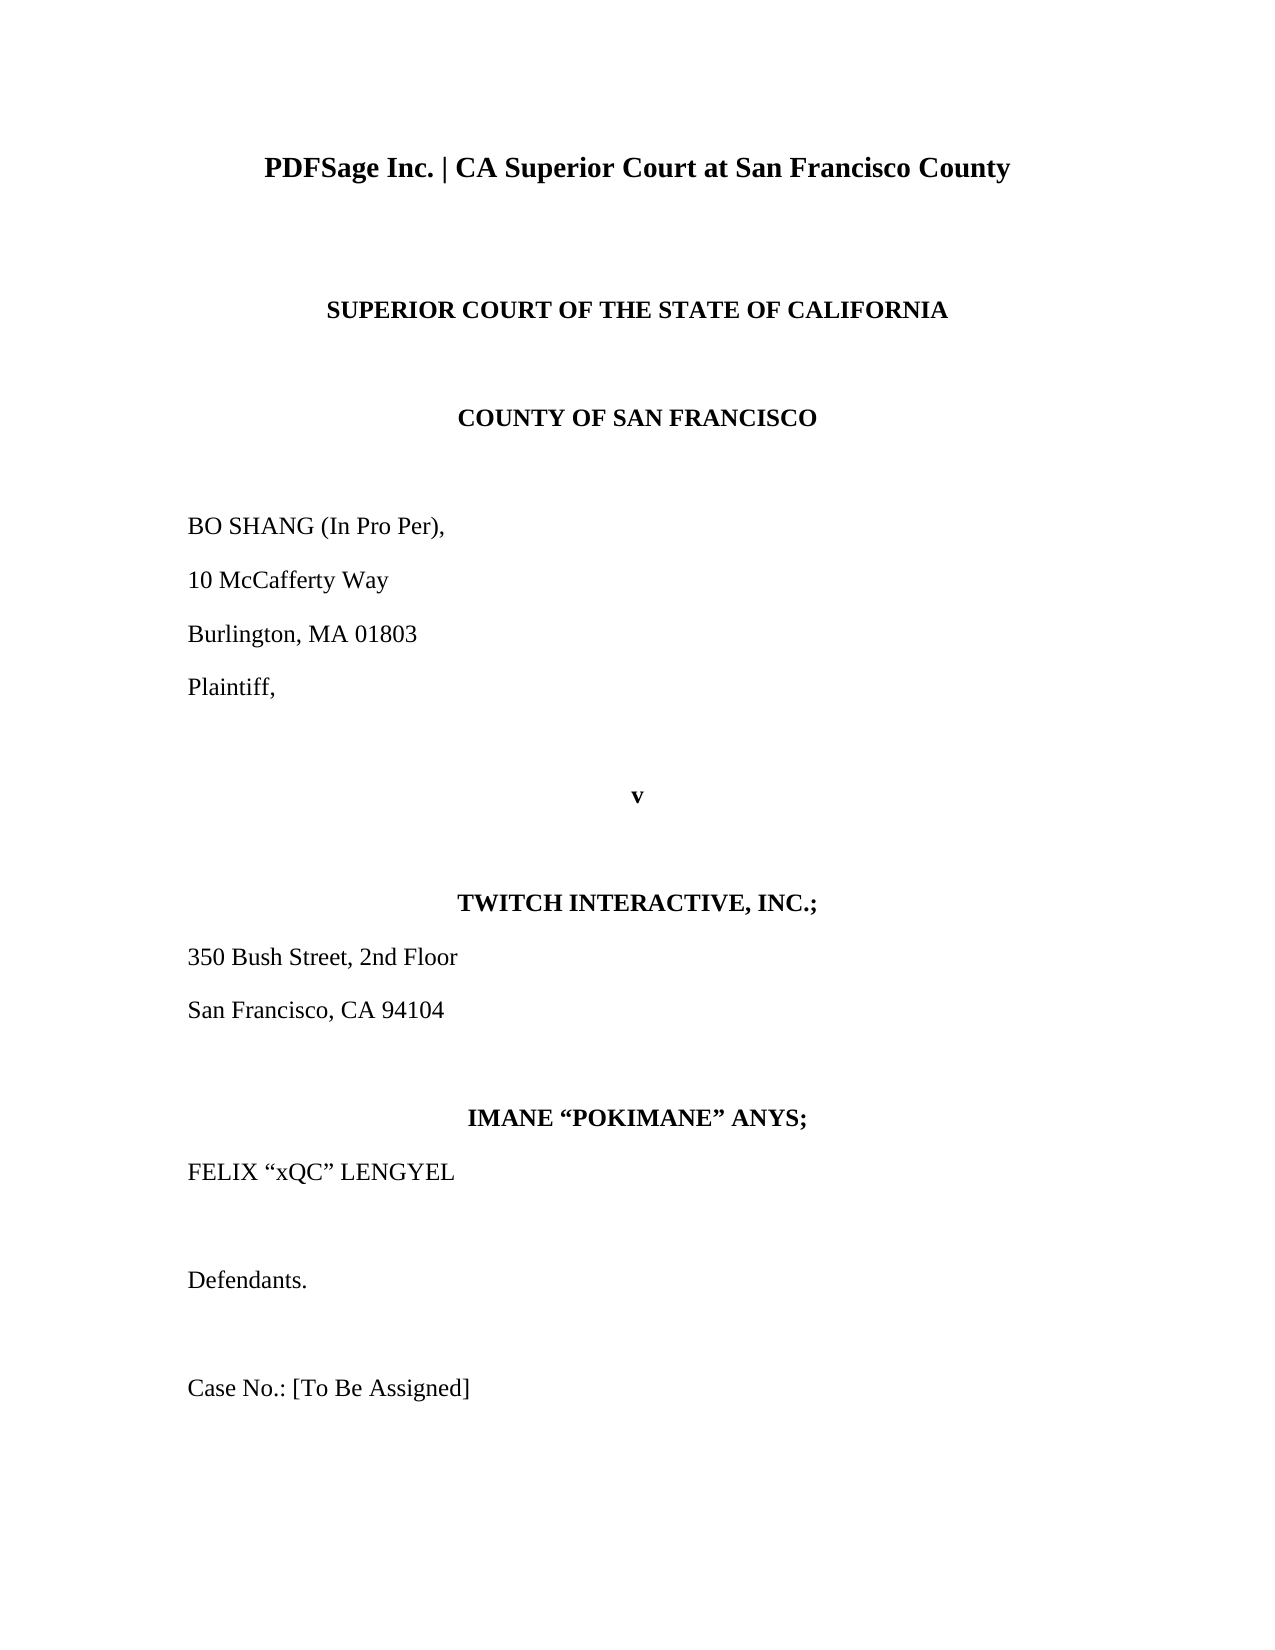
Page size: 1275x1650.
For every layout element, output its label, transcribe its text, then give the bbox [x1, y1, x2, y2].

text Plaintiff, [187, 672, 1087, 701]
text Defendants. [187, 1265, 1087, 1294]
text TWITCH INTERACTIVE, INC.; [187, 888, 1087, 917]
text v [187, 780, 1087, 809]
text FELIX “xQC” LENGYEL [187, 1157, 1087, 1186]
text BO SHANG (In Pro Per), [187, 511, 1087, 540]
text Case No.: [To Be Assigned] [187, 1373, 1087, 1401]
text SUPERIOR COURT OF THE STATE OF CALIFORNIA [187, 296, 1087, 324]
text 10 McCafferty Way [187, 565, 1087, 593]
text PDFSage Inc. | CA Superior Court at San Francisco County [187, 150, 1087, 217]
text San Francisco, CA 94104 [187, 996, 1087, 1024]
text Burlington, MA 01803 [187, 619, 1087, 647]
text 350 Bush Street, 2nd Floor [187, 942, 1087, 971]
text COUNTY OF SAN FRANCISCO [187, 403, 1087, 432]
text IMANE “POKIMANE” ANYS; [187, 1103, 1087, 1132]
